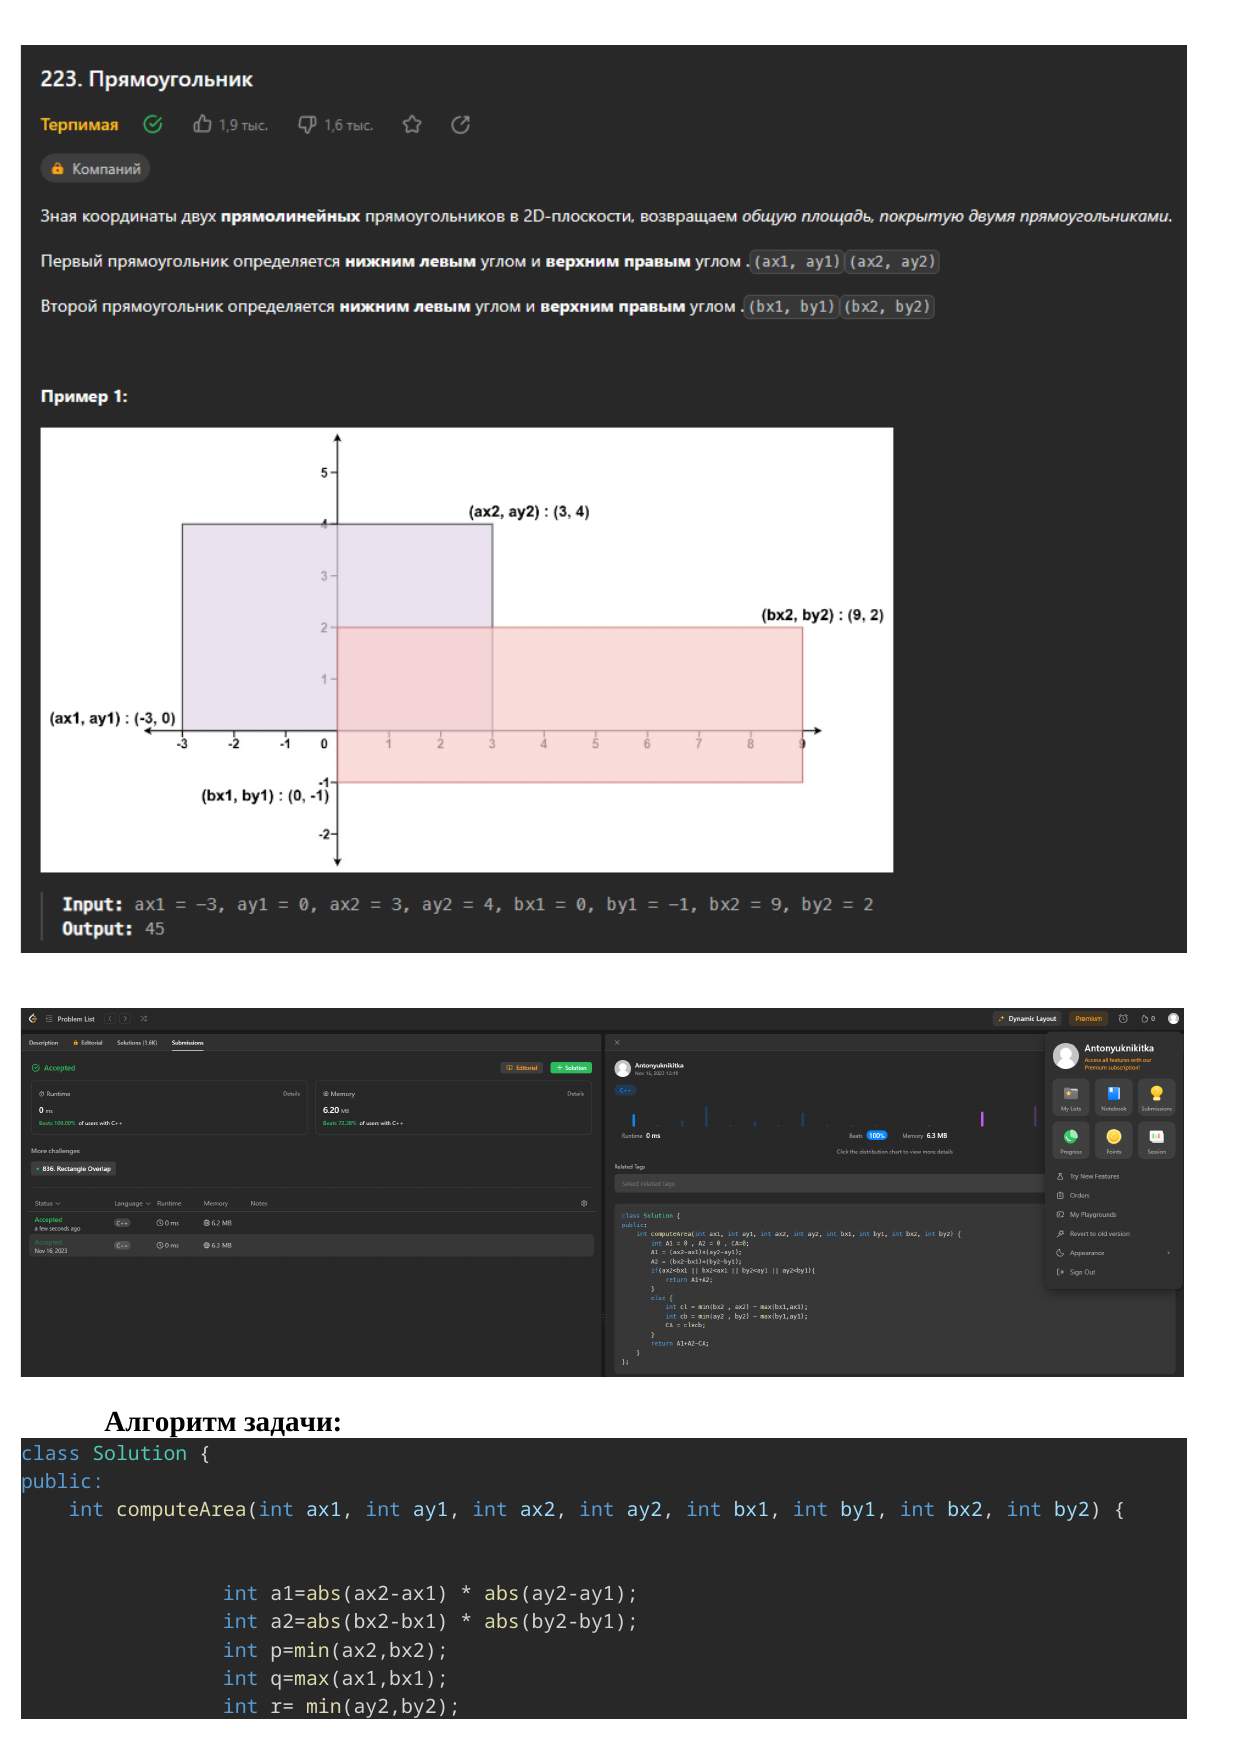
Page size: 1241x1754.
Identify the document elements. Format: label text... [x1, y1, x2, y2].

text int a2=abs(bx2-bx1) * abs(by2-by1); [21, 1607, 1187, 1635]
text int a1=abs(ax2-ax1) * abs(ay2-ay1); [21, 1578, 1187, 1607]
text int p=min(ax2,bx2); [21, 1635, 1187, 1663]
picture [20, 45, 1187, 953]
text int computeArea(int ax1, int ay1, int ax2, int ay2, int bx1, int by1, int bx2, int by2) { [21, 1494, 1187, 1522]
text class Solution { [21, 1438, 1187, 1466]
picture [20, 1008, 1184, 1377]
text Алгоритм задачи: [104, 1404, 1187, 1438]
text int q=max(ax1,bx1); [21, 1663, 1187, 1691]
text public: [21, 1466, 1187, 1494]
text int r= min(ay2,by2); [21, 1691, 1187, 1719]
